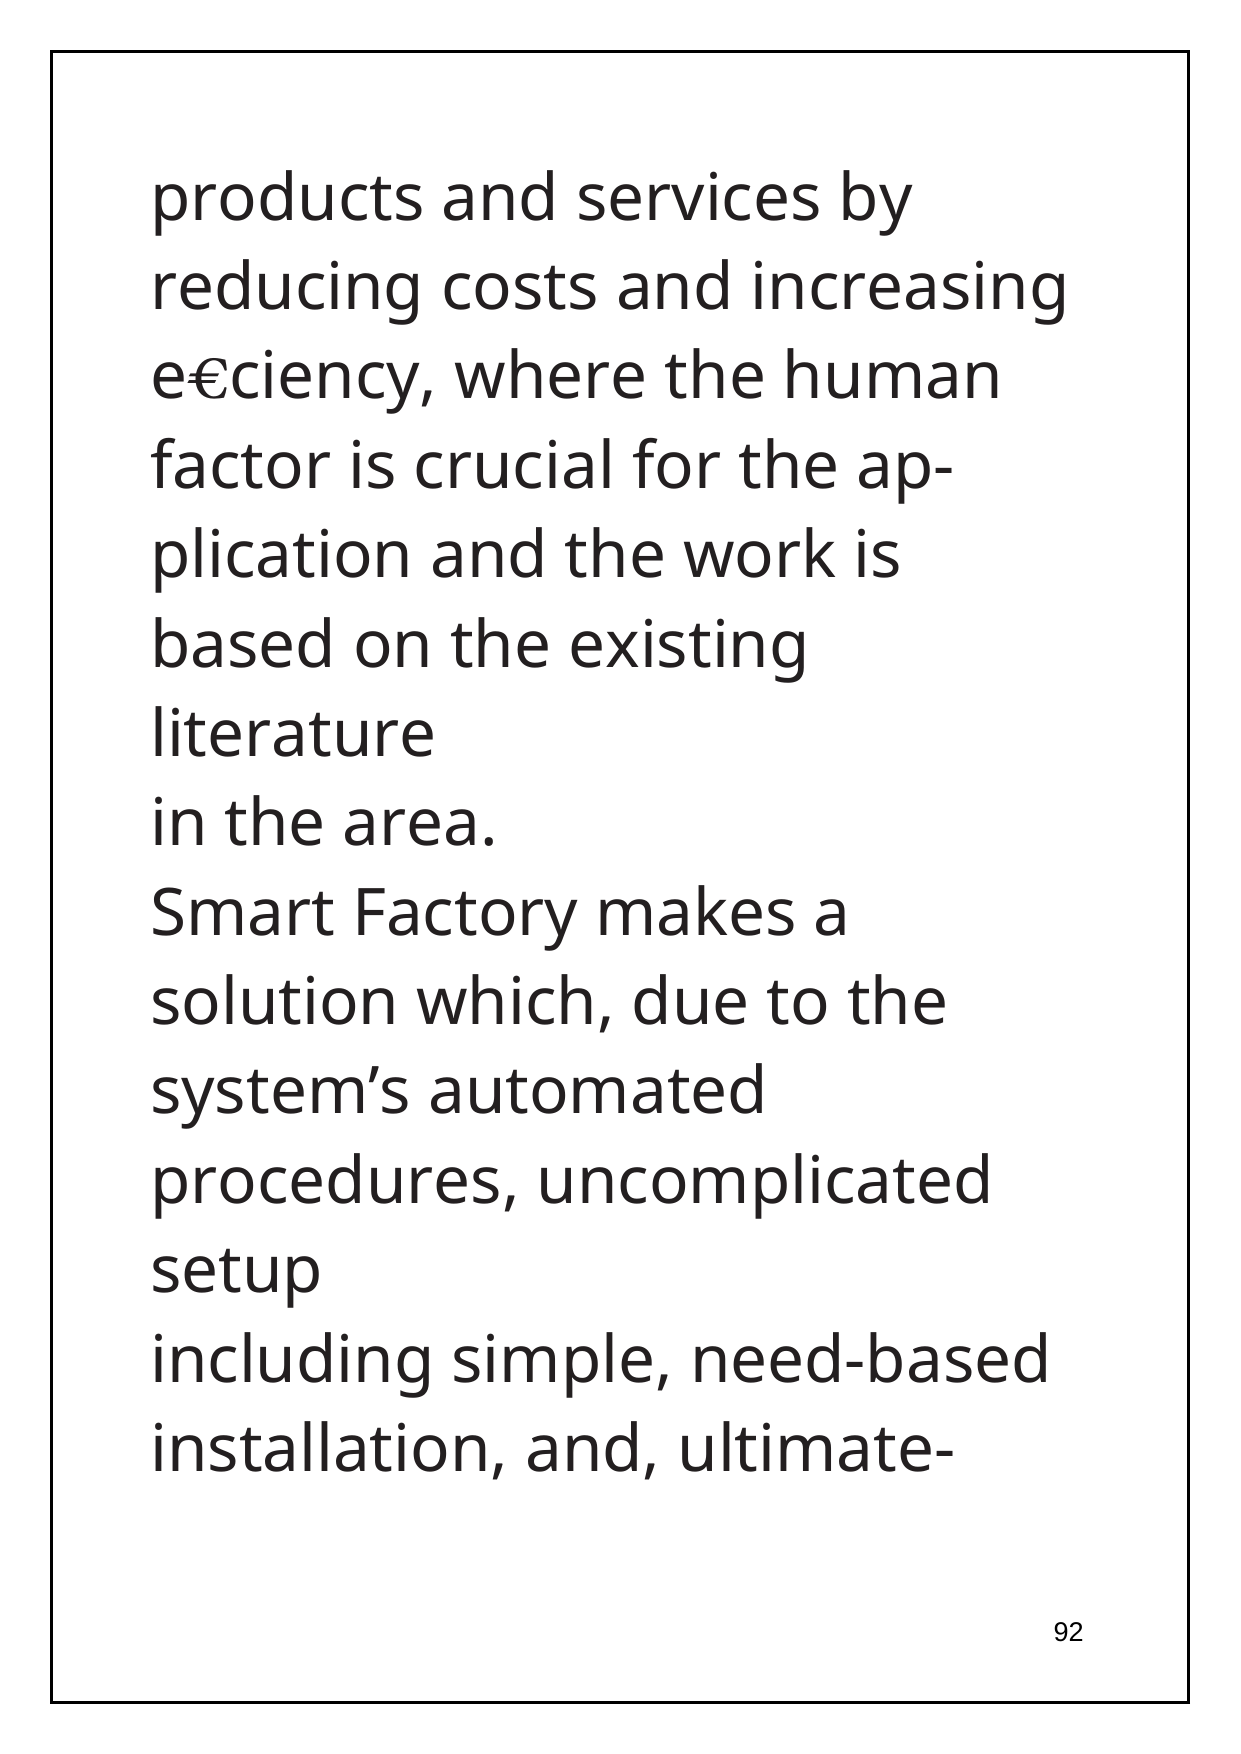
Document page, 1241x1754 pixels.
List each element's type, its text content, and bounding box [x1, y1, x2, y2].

text in the area. [150, 776, 1090, 865]
text plication and the work is based on the existing literature [150, 507, 1090, 776]
text system’s automated procedures, uncomplicated setup [150, 1044, 1090, 1312]
text eciency, where the human factor is crucial for the ap- [150, 329, 1090, 507]
text products and services by reducing costs and increasing [150, 150, 1090, 329]
text Smart Factory makes a solution which, due to the [150, 865, 1090, 1044]
text including simple, need-based installation, and, ultimate- [150, 1312, 1090, 1491]
